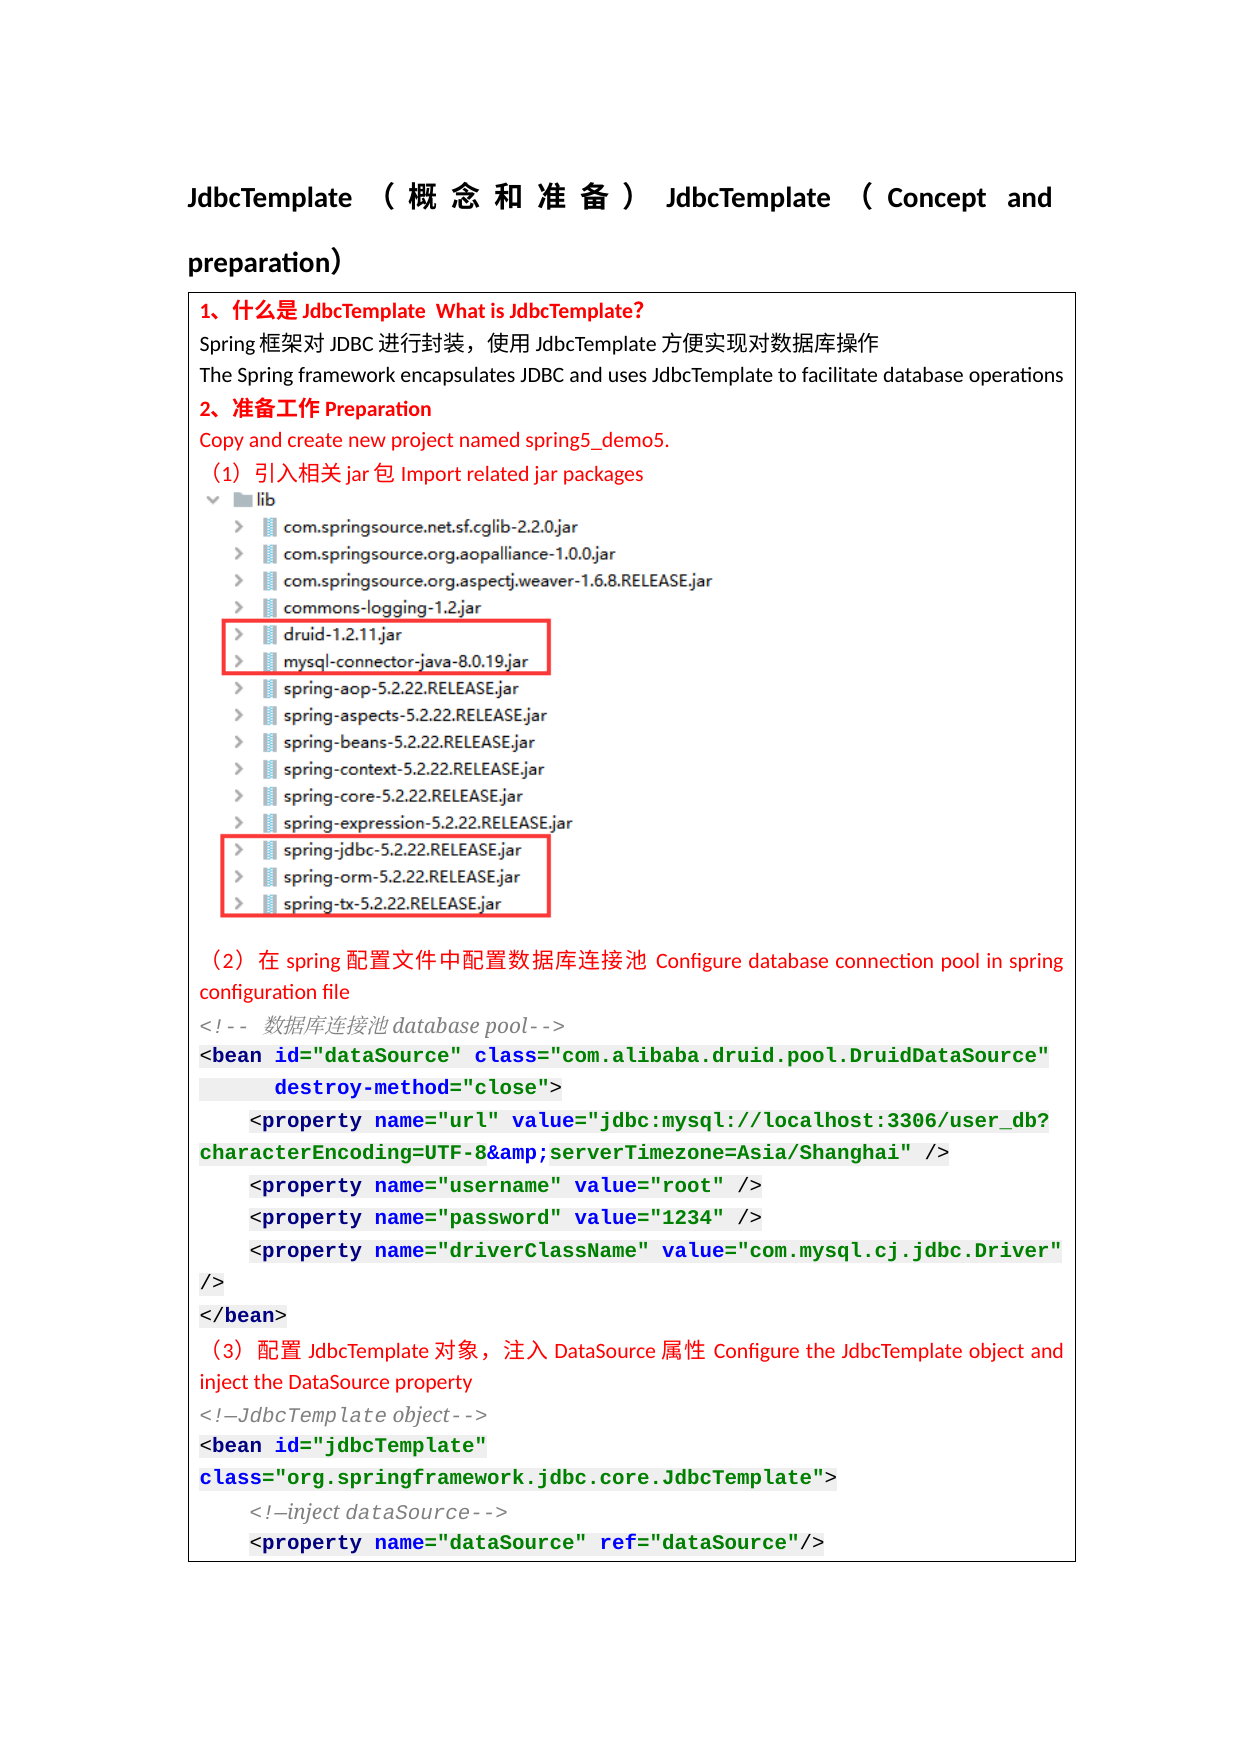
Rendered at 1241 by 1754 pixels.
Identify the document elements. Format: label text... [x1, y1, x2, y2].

picture [199, 488, 750, 919]
text JdbcTemplate（概念和准备）JdbcTemplate（Concept and preparation） [187, 162, 1053, 292]
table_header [189, 293, 1075, 1561]
